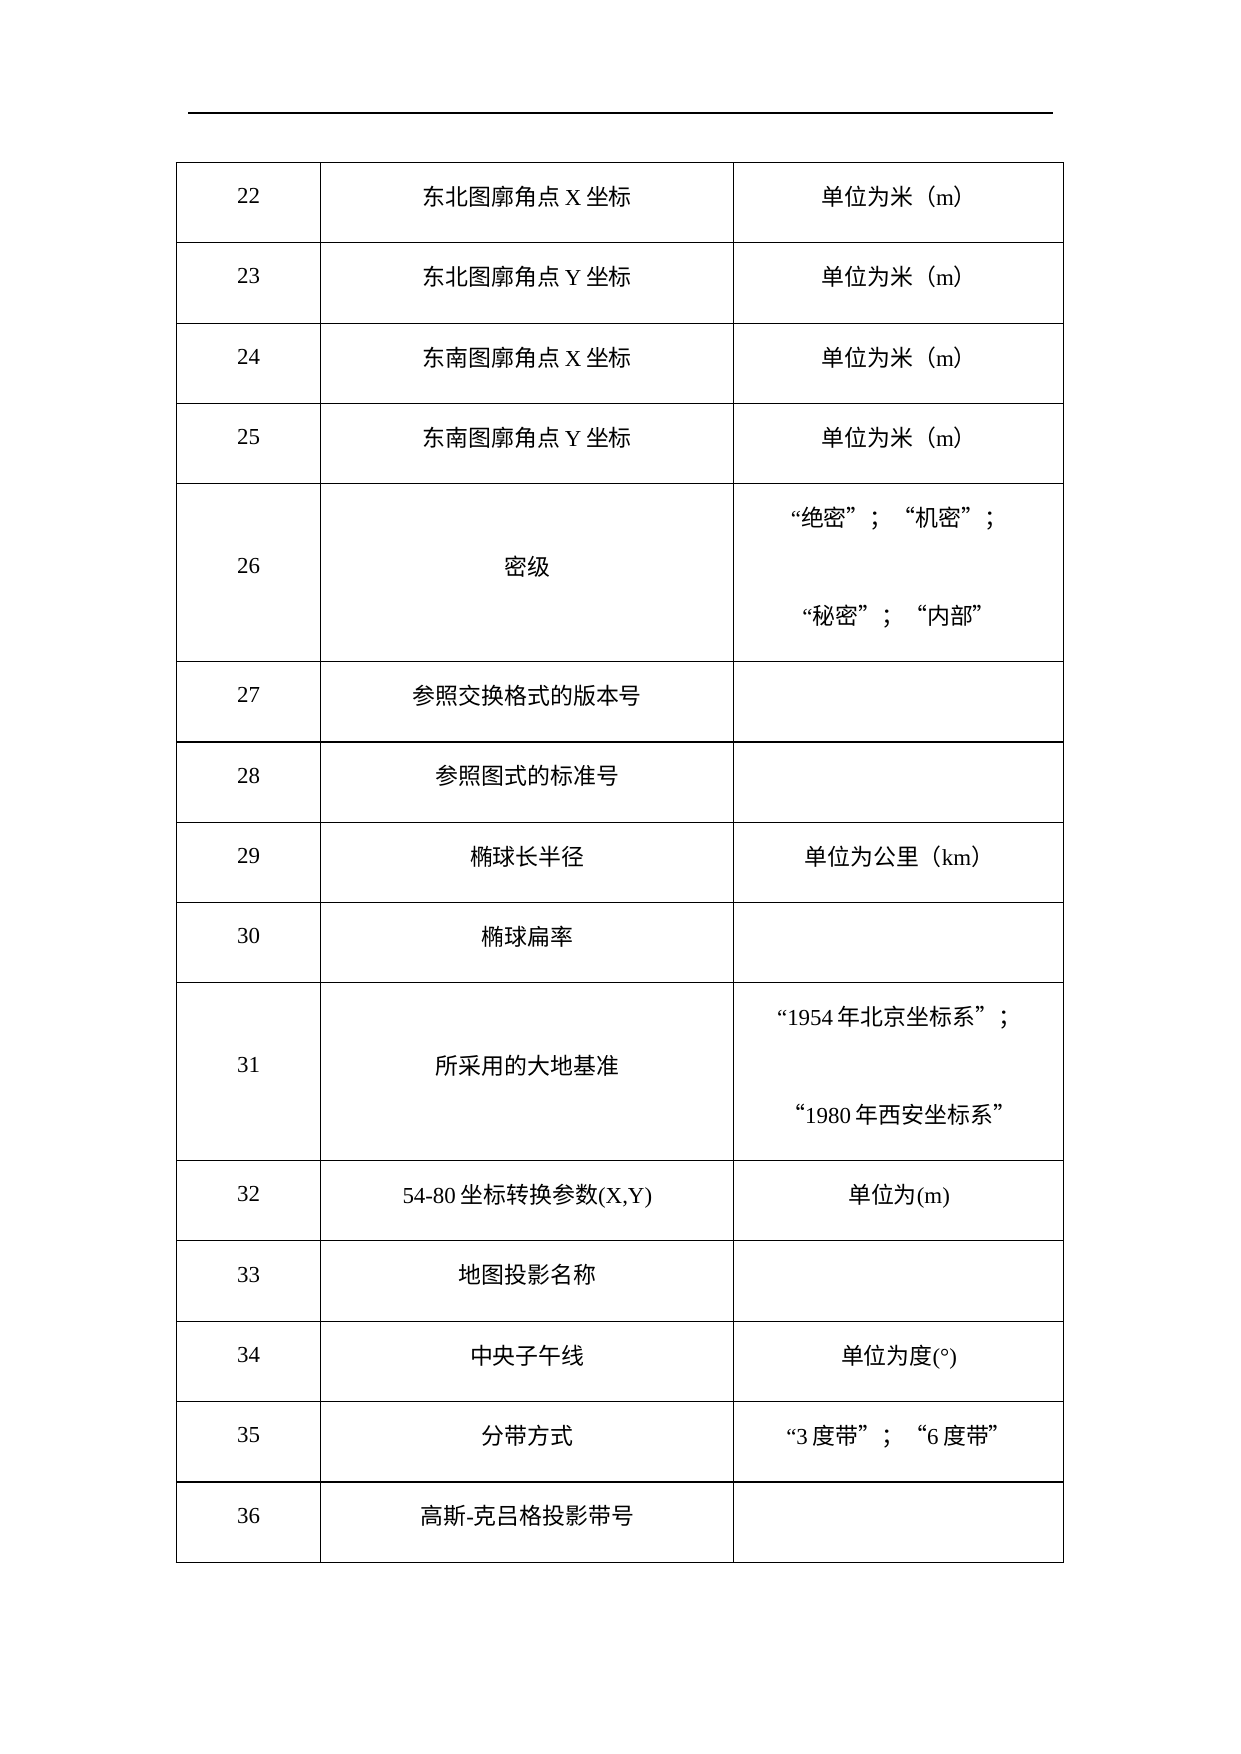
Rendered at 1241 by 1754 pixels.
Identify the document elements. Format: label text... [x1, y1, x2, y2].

table_cell 单位为(m) [734, 1161, 1063, 1240]
table_cell “绝密”；“机密”； “秘密”；“内部” [734, 484, 1063, 661]
table_cell 单位为米（m） [734, 163, 1063, 242]
table_cell 22 [177, 163, 320, 242]
table_cell 31 [177, 983, 320, 1160]
table_cell [734, 1241, 1063, 1321]
table_cell [734, 903, 1063, 982]
table_cell 33 [177, 1241, 320, 1321]
table_cell 29 [177, 823, 320, 902]
table_cell 分带方式 [321, 1402, 733, 1481]
table_cell 30 [177, 903, 320, 982]
table_cell 椭球长半径 [321, 823, 733, 902]
table_cell 24 [177, 324, 320, 403]
table_cell 密级 [321, 484, 733, 661]
table_cell 单位为米（m） [734, 404, 1063, 483]
table_cell 36 [177, 1483, 320, 1562]
table_cell [734, 662, 1063, 741]
table_cell 27 [177, 662, 320, 741]
table_cell 东北图廓角点X坐标 [321, 163, 733, 242]
table_cell 地图投影名称 [321, 1241, 733, 1321]
table_cell 25 [177, 404, 320, 483]
table_cell 28 [177, 743, 320, 822]
table_cell 35 [177, 1402, 320, 1481]
table_cell 34 [177, 1322, 320, 1401]
table_cell 所采用的大地基准 [321, 983, 733, 1160]
table_cell 23 [177, 243, 320, 323]
table_cell 椭球扁率 [321, 903, 733, 982]
table_cell 32 [177, 1161, 320, 1240]
table_cell 高斯-克吕格投影带号 [321, 1483, 733, 1562]
table_cell 26 [177, 484, 320, 661]
table_cell 东北图廓角点Y坐标 [321, 243, 733, 323]
table_cell 中央子午线 [321, 1322, 733, 1401]
table_cell 东南图廓角点X坐标 [321, 324, 733, 403]
table_cell 单位为米（m） [734, 243, 1063, 323]
table_cell “3度带”；“6度带” [734, 1402, 1063, 1481]
table_cell 单位为米（m） [734, 324, 1063, 403]
table_cell 单位为度(°) [734, 1322, 1063, 1401]
table_cell “1954年北京坐标系”；“1980年西安坐标系” [734, 983, 1063, 1160]
table_cell 54-80坐标转换参数(X,Y) [321, 1161, 733, 1240]
table_cell [734, 1483, 1063, 1562]
table_cell [734, 743, 1063, 822]
table_cell 参照图式的标准号 [321, 743, 733, 822]
table_cell 参照交换格式的版本号 [321, 662, 733, 741]
table_cell 单位为公里（km） [734, 823, 1063, 902]
table_cell 东南图廓角点Y坐标 [321, 404, 733, 483]
